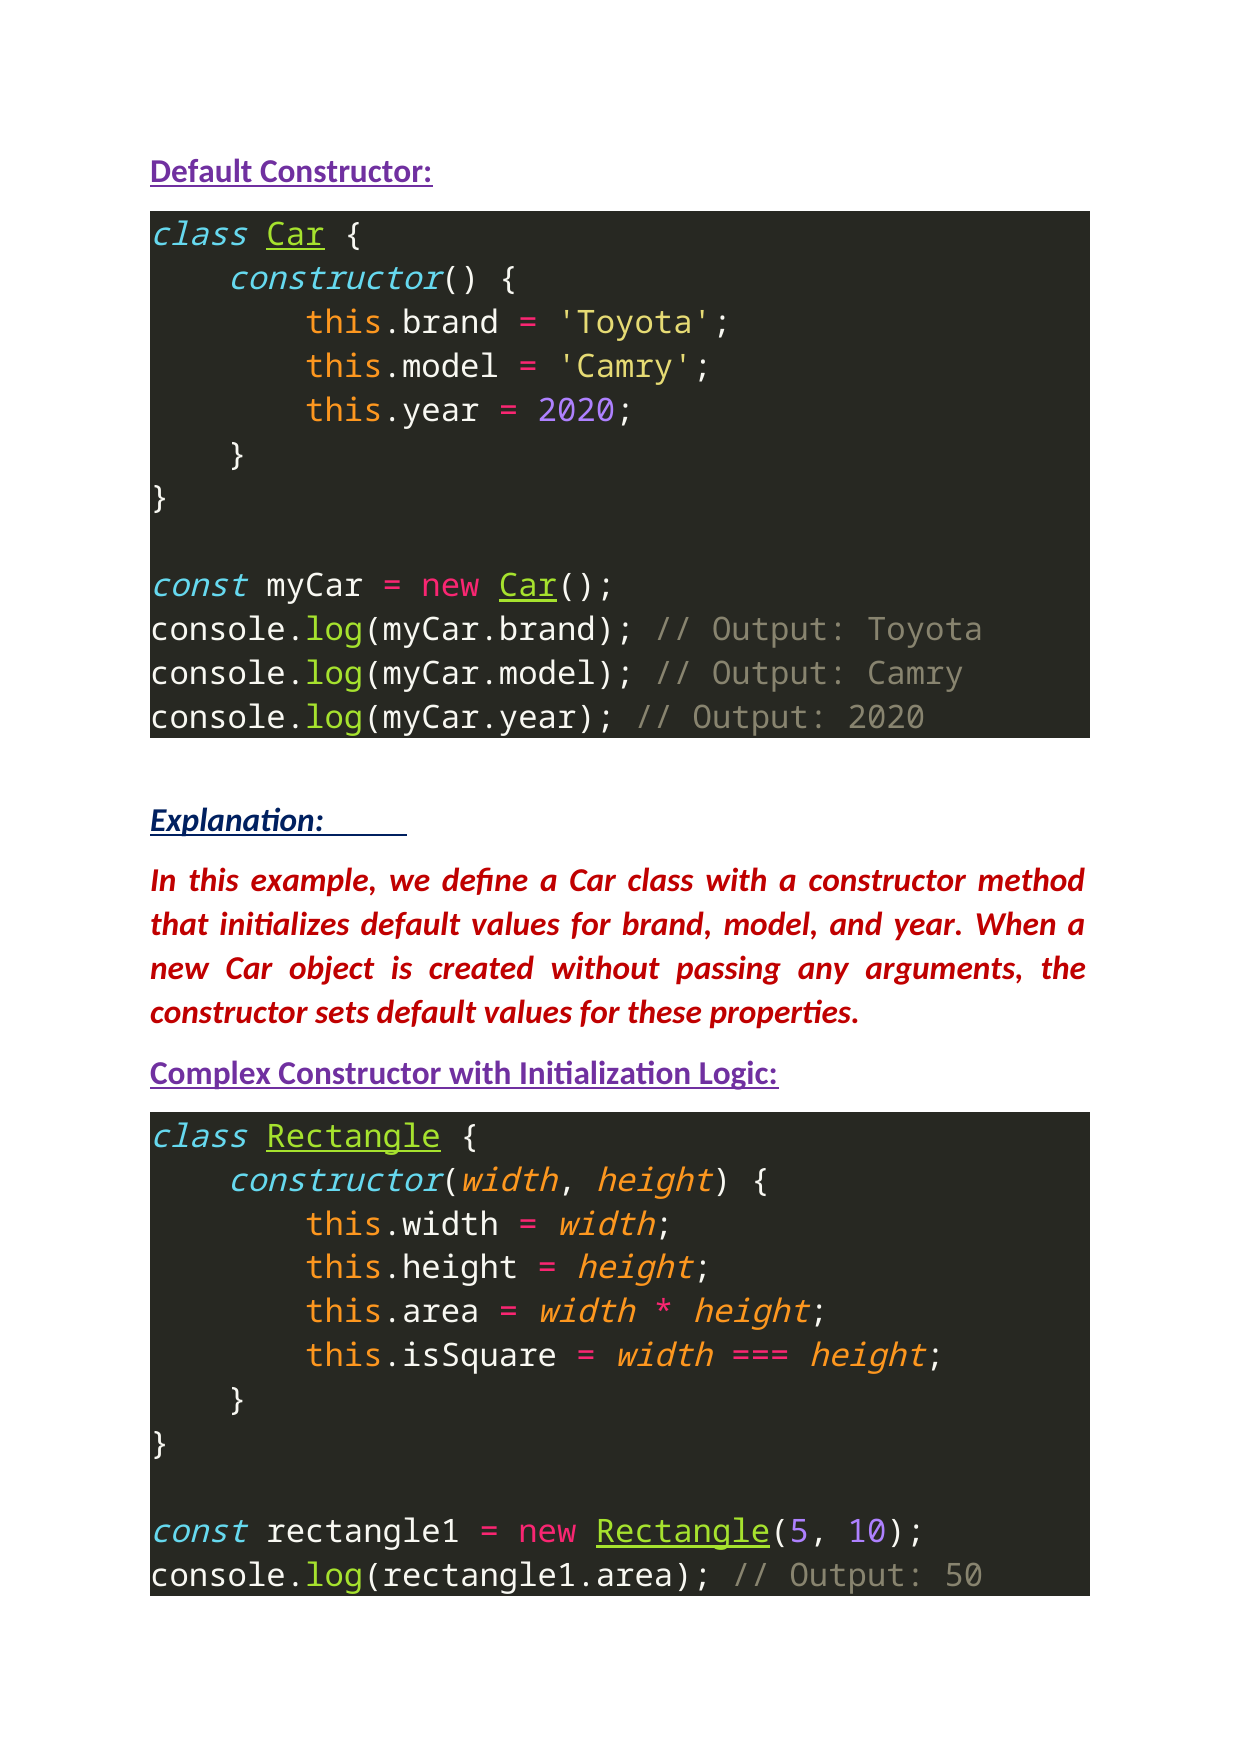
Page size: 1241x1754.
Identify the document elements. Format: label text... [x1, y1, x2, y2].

text class Rectangle { [150, 1112, 1090, 1156]
text class Car { [150, 211, 1090, 254]
text this.width = width; [150, 1200, 1090, 1244]
text console.log(rectangle1.area); // Output: 50 [150, 1552, 1090, 1596]
text } [150, 1376, 1090, 1420]
text this.height = height; [150, 1244, 1090, 1288]
text Complex Constructor with Initialization Logic: [150, 1052, 1090, 1093]
text console.log(myCar.brand); // Output: Toyota [150, 606, 1090, 650]
text console.log(myCar.year); // Output: 2020 [150, 694, 1090, 738]
text constructor(width, height) { [150, 1156, 1090, 1200]
text const myCar = new Car(); [150, 562, 1090, 606]
text this.model = 'Camry'; [150, 342, 1090, 386]
text Explanation: [150, 799, 1090, 839]
text this.brand = 'Toyota'; [150, 298, 1090, 342]
text const rectangle1 = new Rectangle(5, 10); [150, 1508, 1090, 1552]
text } [150, 430, 1090, 474]
text In this example, we define a Car class with a constructor method that initializes default values for brand, model, and year. When a new Car object is created without passing any arguments, the constructor sets default values for these properties. [150, 859, 1090, 1032]
text } [150, 474, 1090, 518]
text } [150, 1420, 1090, 1464]
text this.isSquare = width === height; [150, 1332, 1090, 1376]
text Default Constructor: [150, 150, 1090, 191]
text constructor() { [150, 254, 1090, 298]
text console.log(myCar.model); // Output: Camry [150, 650, 1090, 694]
text this.year = 2020; [150, 386, 1090, 430]
text this.area = width * height; [150, 1288, 1090, 1332]
